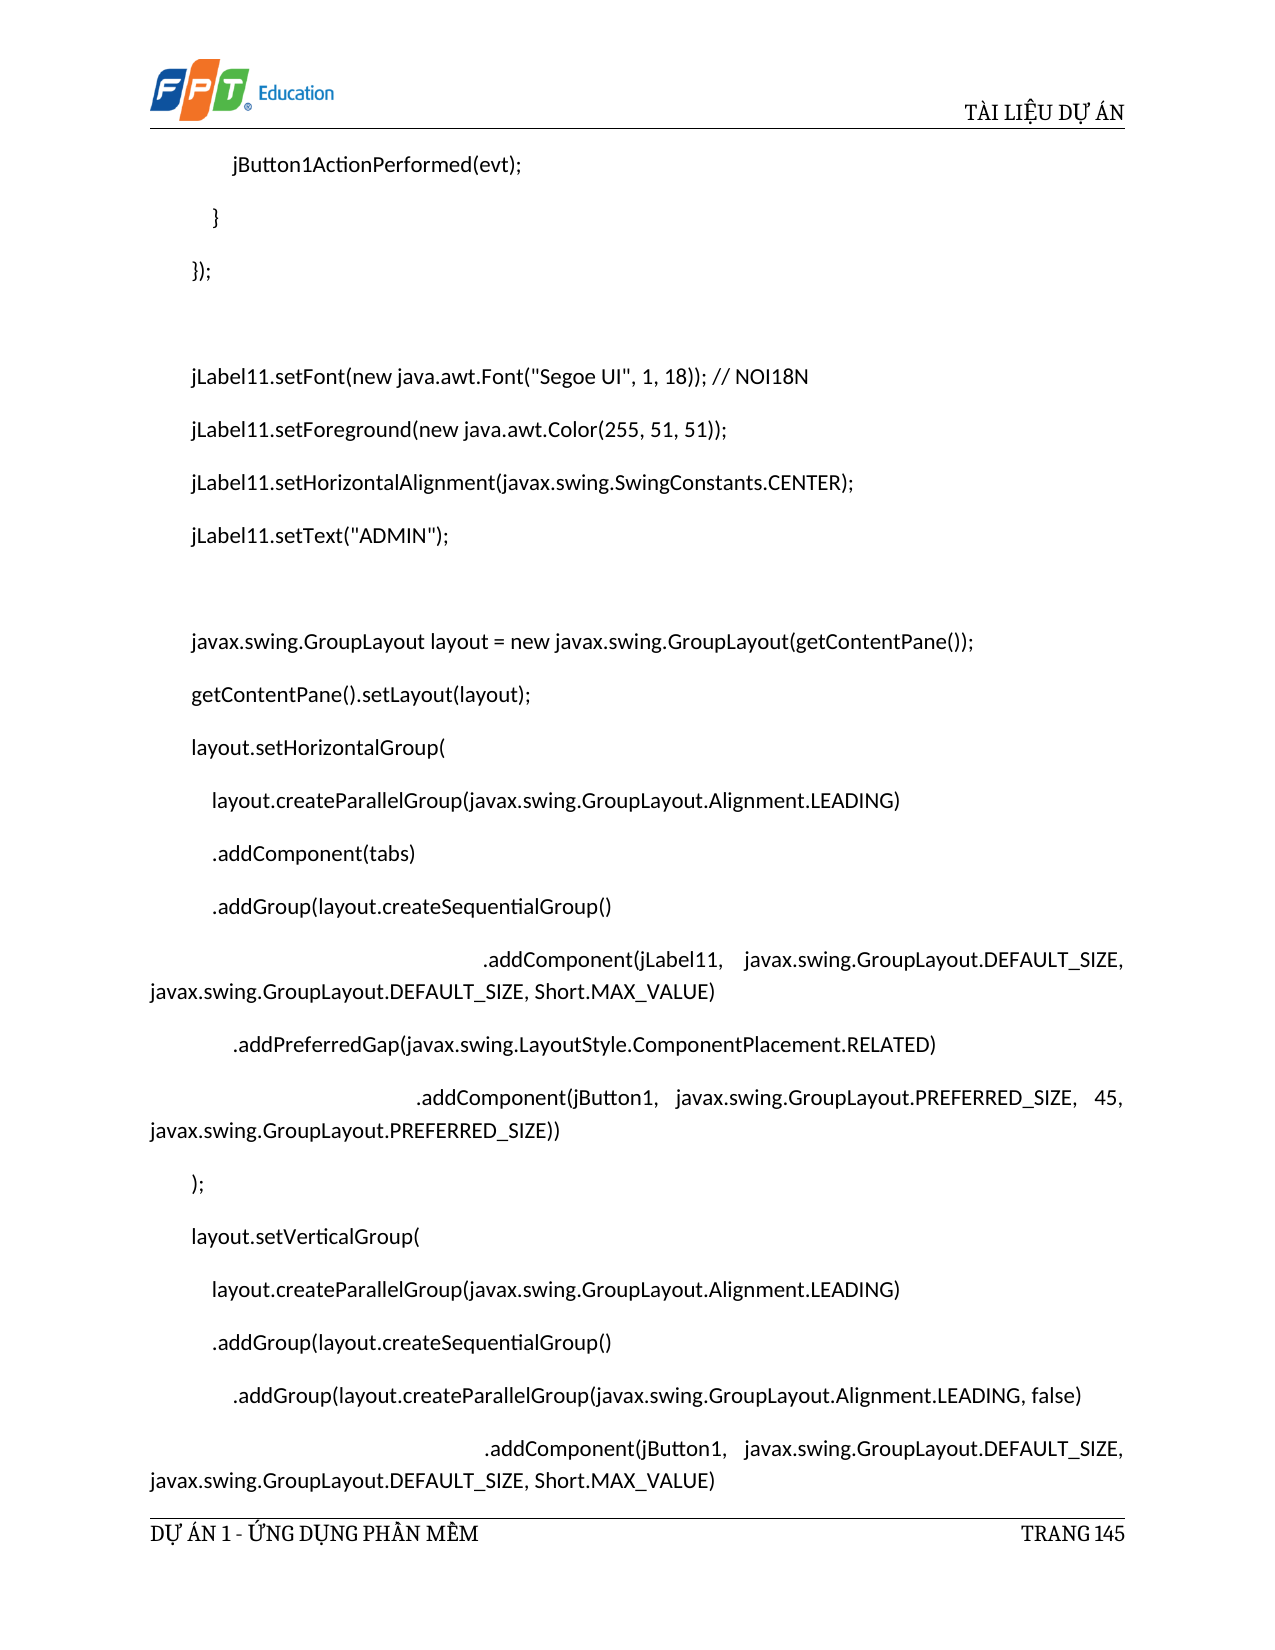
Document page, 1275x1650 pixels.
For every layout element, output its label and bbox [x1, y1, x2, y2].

picture [150, 59, 336, 121]
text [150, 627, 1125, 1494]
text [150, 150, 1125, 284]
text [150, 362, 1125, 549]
